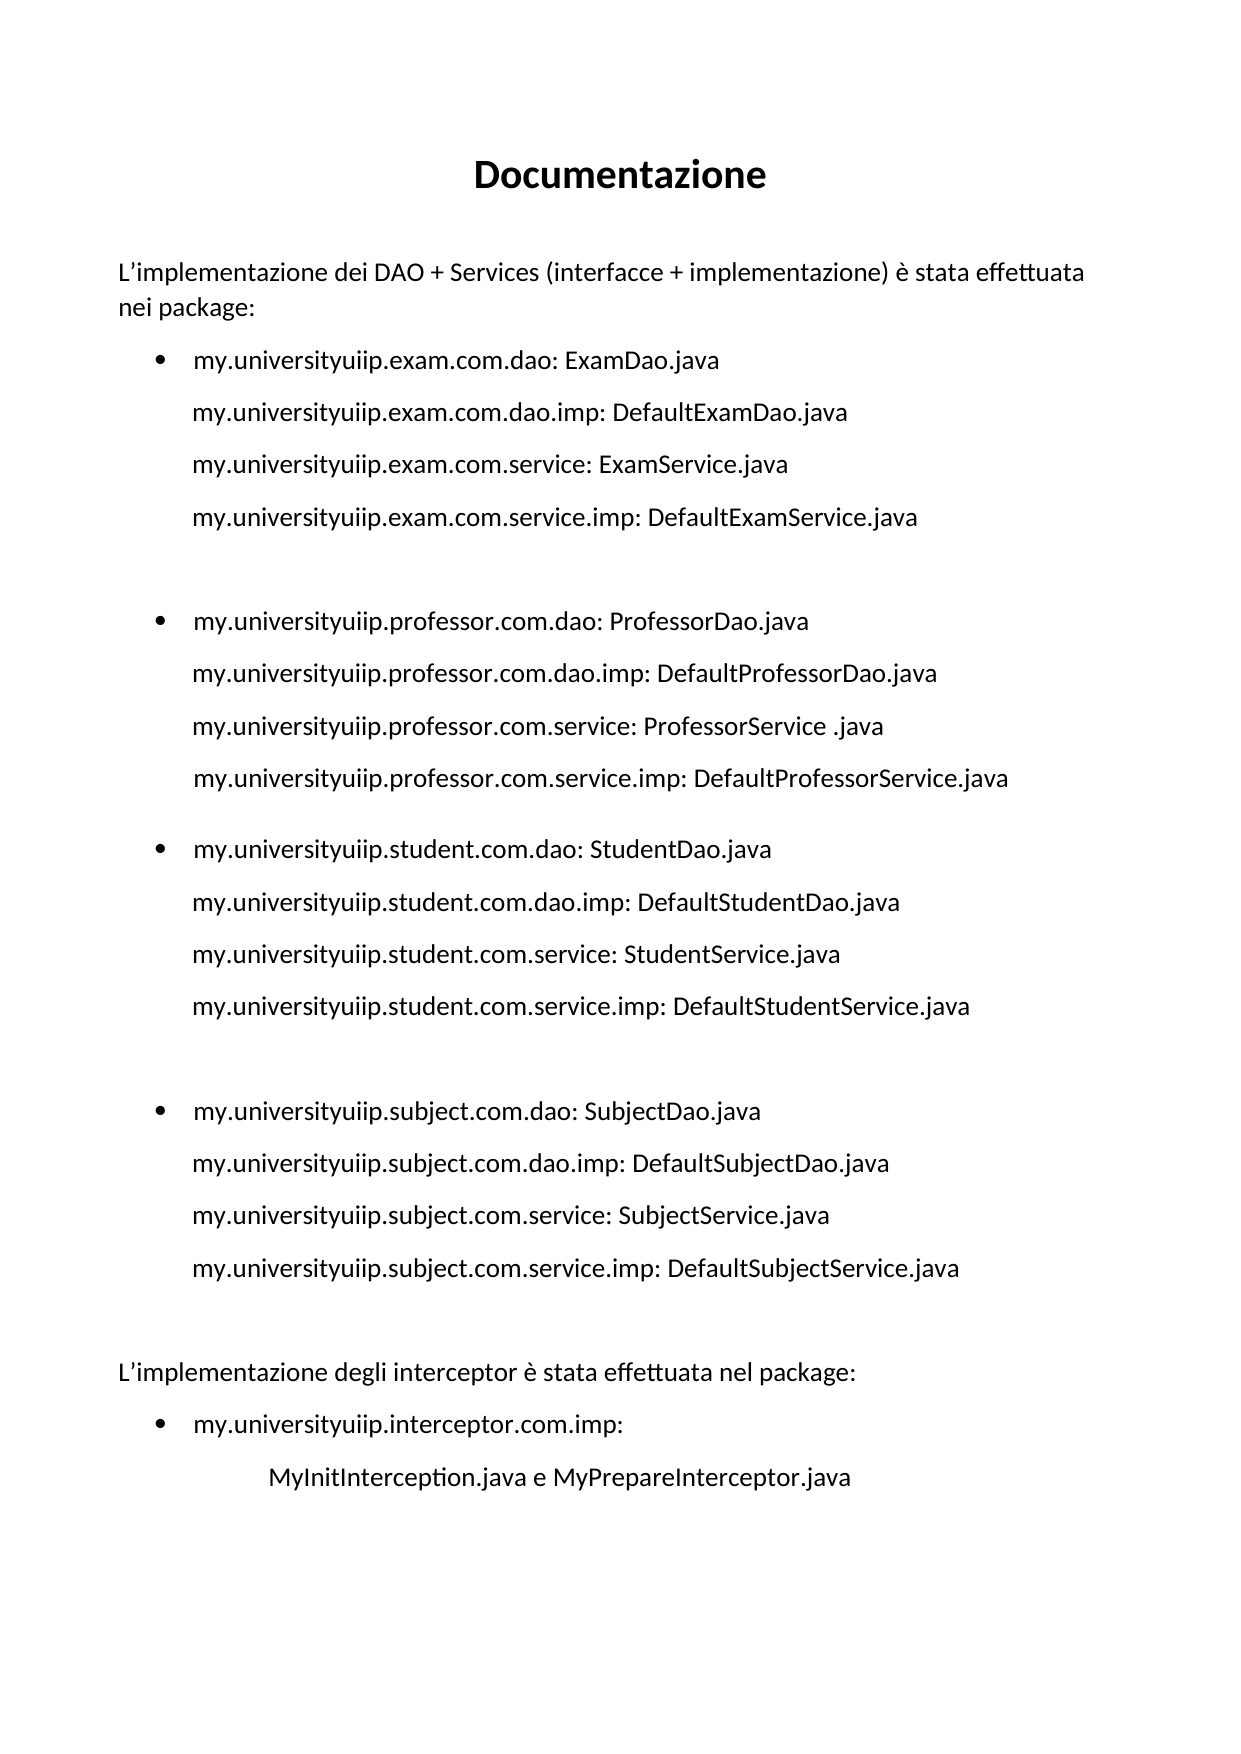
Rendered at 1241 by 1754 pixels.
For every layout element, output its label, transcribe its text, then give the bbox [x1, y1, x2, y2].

list my.universityuiip.interceptor.com.imp: [156, 1408, 1122, 1441]
text my.universityuiip.subject.com.service.imp: DefaultSubjectService.java [118, 1251, 1122, 1284]
text my.universityuiip.subject.com.service: SubjectService.java [192, 1198, 1122, 1232]
text my.universityuiip.student.com.service: StudentService.java [118, 937, 1122, 970]
list my.universityuiip.professor.com.service.imp: DefaultProfessorService.java [193, 761, 1122, 794]
list my.universityuiip.exam.com.dao: ExamDao.java [156, 343, 1122, 376]
text my.universityuiip.exam.com.service.imp: DefaultExamService.java [118, 500, 1122, 533]
text MyInitInterception.java e MyPrepareInterceptor.java [268, 1460, 1122, 1493]
text my.universityuiip.exam.com.dao.imp: DefaultExamDao.java [118, 395, 1122, 428]
list my.universityuiip.student.com.dao: StudentDao.java [156, 832, 1122, 866]
text L’implementazione degli interceptor è stata effettuata nel package: [118, 1355, 1122, 1388]
text my.universityuiip.student.com.service.imp: DefaultStudentService.java [118, 989, 1122, 1022]
text Documentazione [118, 148, 1122, 198]
text my.universityuiip.professor.com.dao.imp: DefaultProfessorDao.java [118, 657, 1122, 690]
list my.universityuiip.subject.com.dao: SubjectDao.java [156, 1094, 1122, 1127]
text my.universityuiip.subject.com.dao.imp: DefaultSubjectDao.java [118, 1146, 1122, 1179]
text my.universityuiip.student.com.dao.imp: DefaultStudentDao.java [118, 885, 1122, 918]
text my.universityuiip.exam.com.service: ExamService.java [118, 447, 1122, 481]
text L’implementazione dei DAO + Services (interfacce + implementazione) è stata effettuata nei package: [118, 255, 1122, 324]
text my.universityuiip.professor.com.service: ProfessorService .java [118, 709, 1122, 742]
list my.universityuiip.professor.com.dao: ProfessorDao.java [156, 604, 1122, 637]
